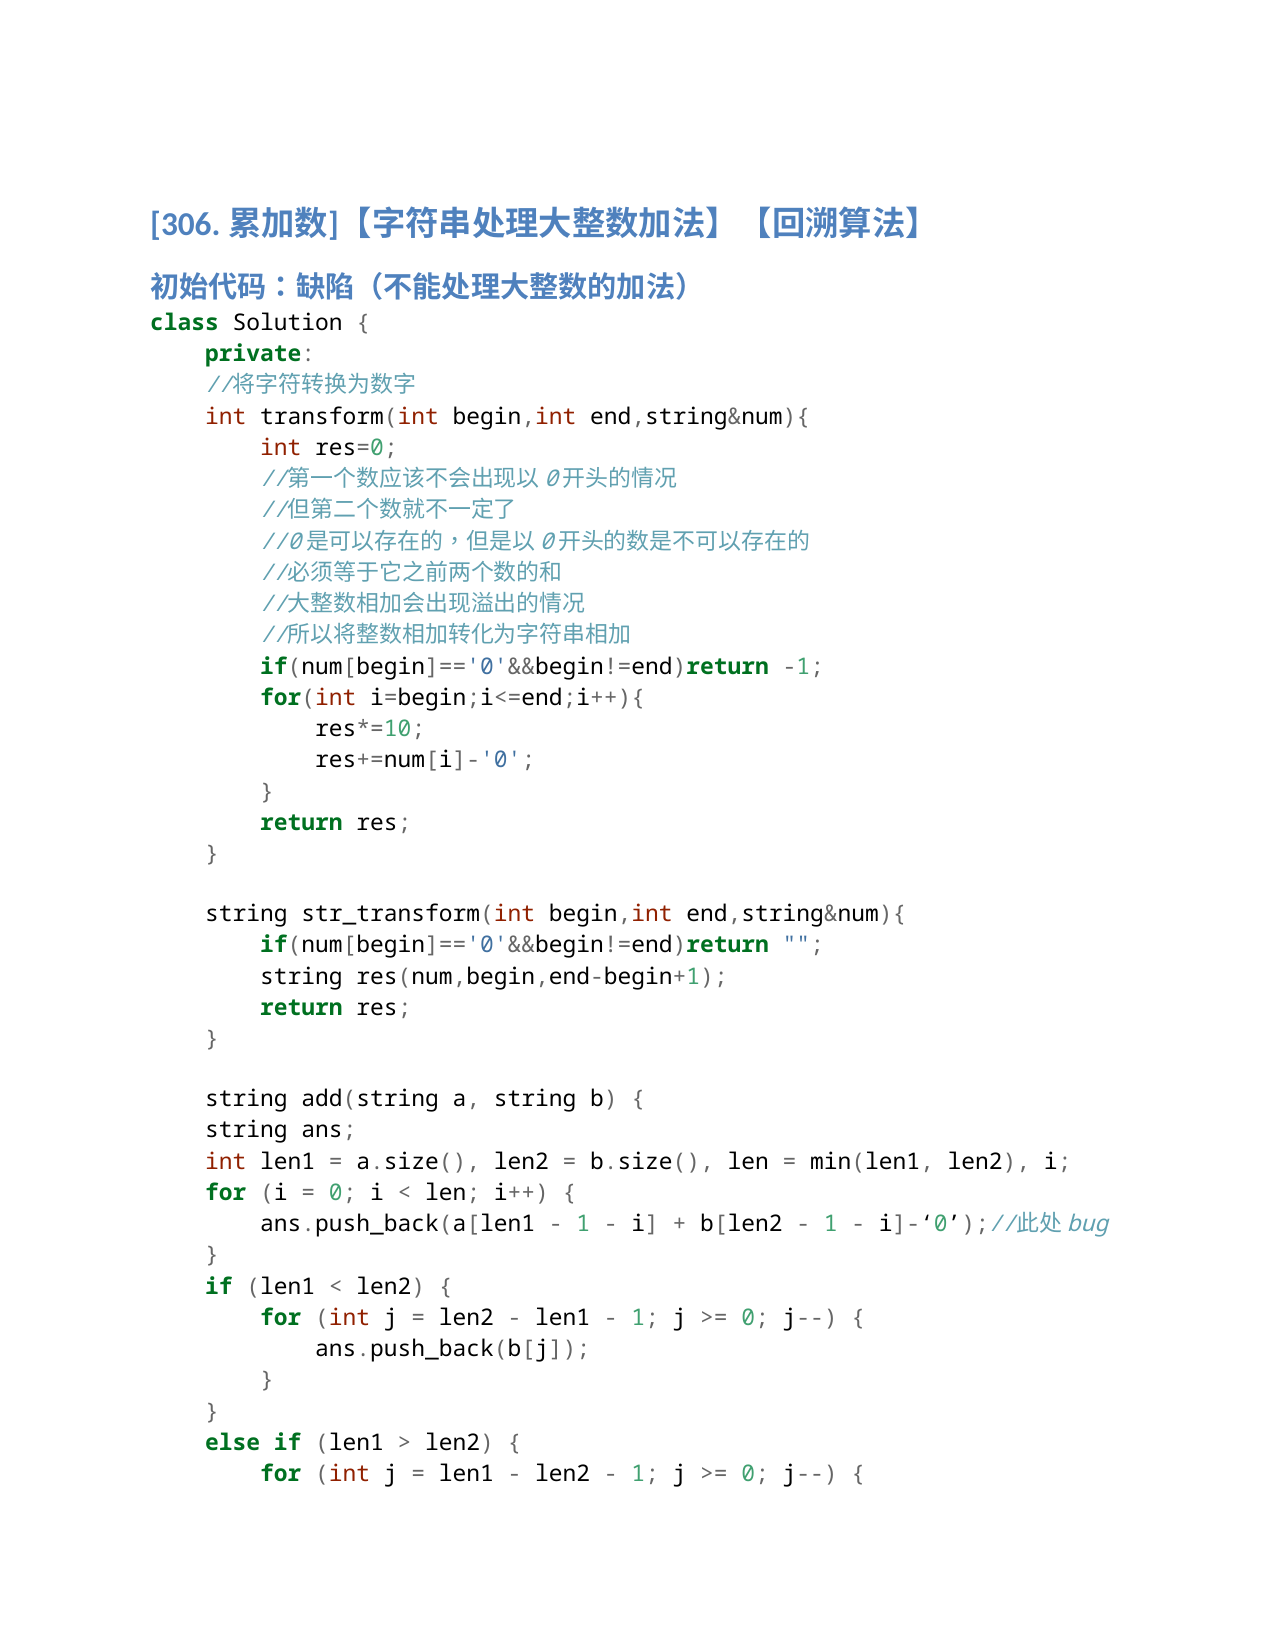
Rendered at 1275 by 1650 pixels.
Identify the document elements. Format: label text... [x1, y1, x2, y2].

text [150, 306, 1125, 1488]
subtitle 初始代码：缺陷（不能处理大整数的加法） [150, 266, 1125, 306]
subtitle [306. 累加数]【字符串处理大整数加法】【回溯算法】 [150, 200, 1125, 245]
